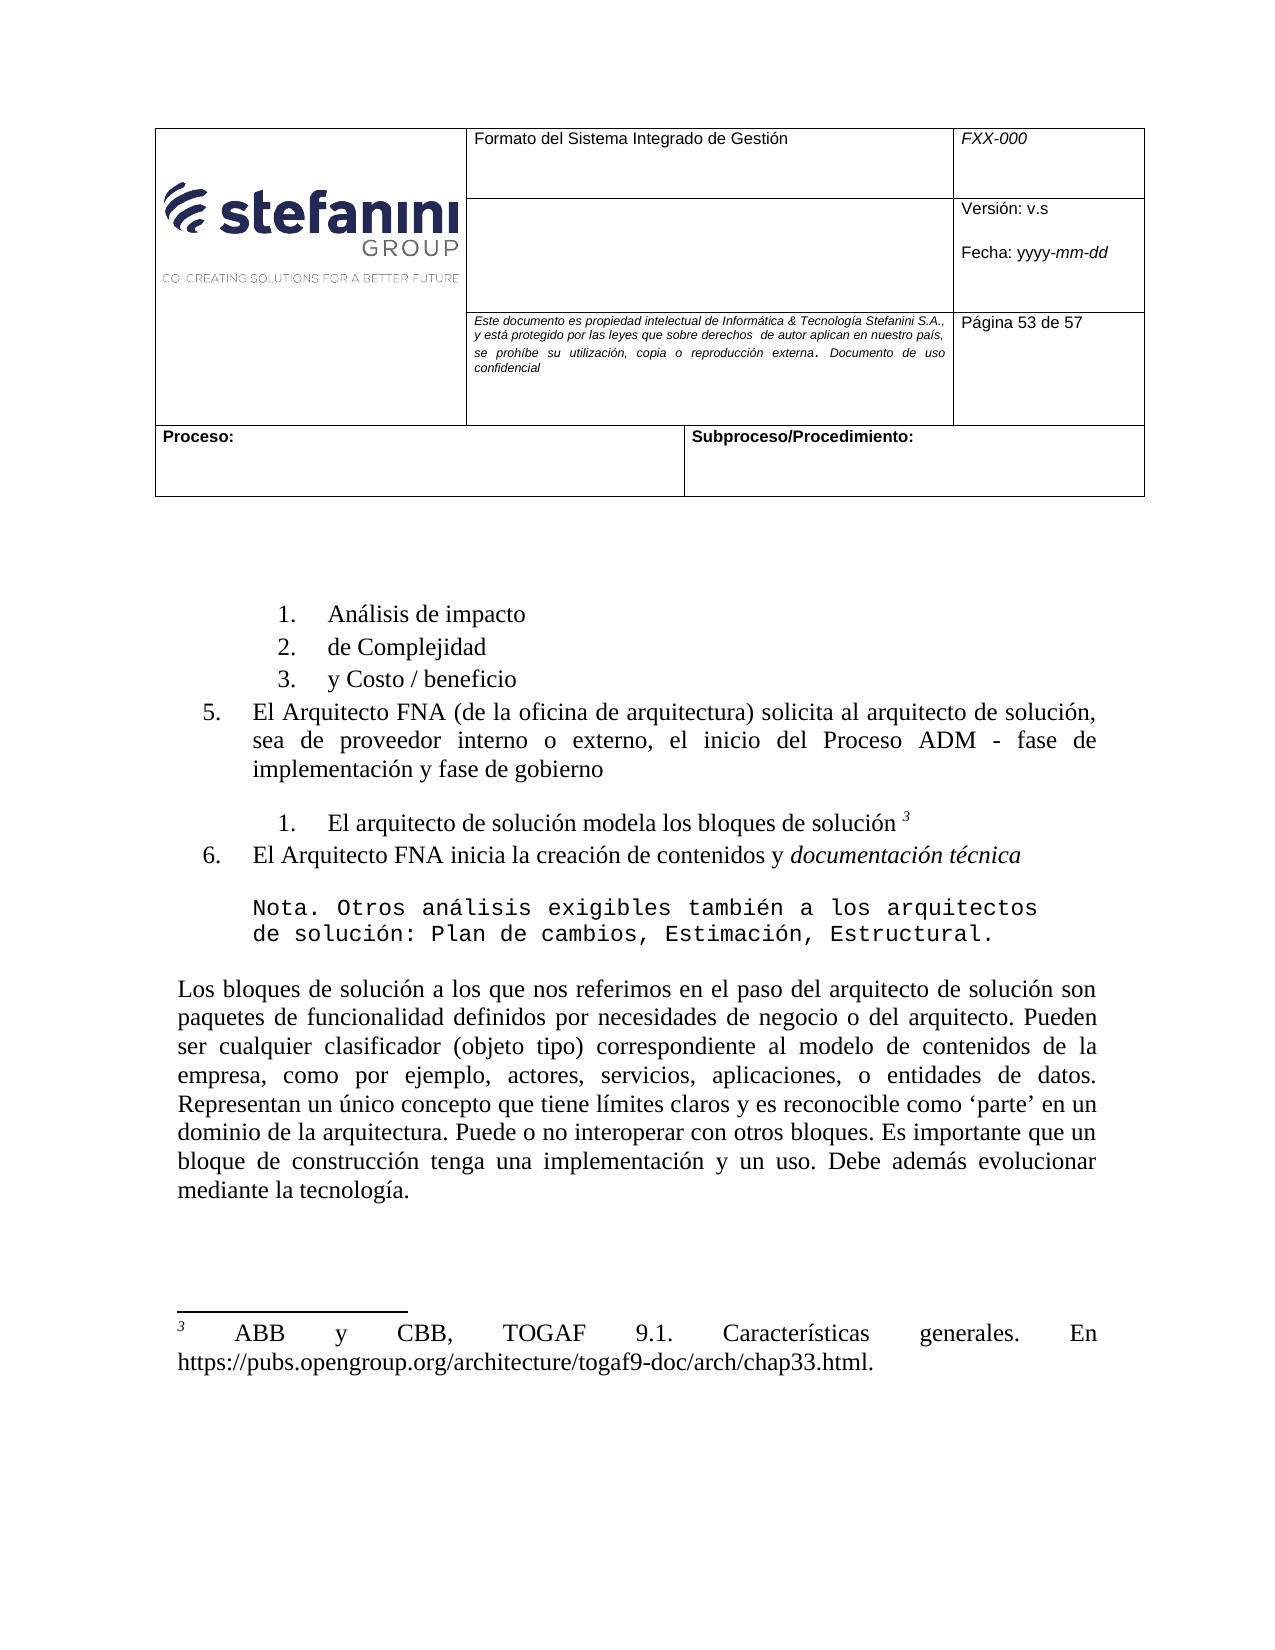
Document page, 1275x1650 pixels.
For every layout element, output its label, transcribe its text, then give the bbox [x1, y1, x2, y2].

list de Complejidad [277, 632, 1098, 661]
list El arquitecto de solución modela los bloques de solución [277, 808, 1098, 837]
list Nota. Otros análisis exigibles también a los arquitectos de solución: Plan de cambios, Estimación, Estructural. [202, 894, 1039, 949]
list El Arquitecto FNA inicia la creación de contenidos y documentación técnica [202, 841, 1098, 869]
list El Arquitecto FNA (de la oficina de arquitectura) solicita al arquitecto de solución, sea de proveedor interno o externo, el inicio del Proceso ADM - fase de implementación y fase de gobierno [202, 697, 1098, 783]
list y Costo / beneficio [277, 664, 1098, 693]
list Análisis de impacto [277, 599, 1098, 628]
text Los bloques de solución a los que nos referimos en el paso del arquitecto de solución son paquetes de funcionalidad definidos por necesidades de negocio o del arquitecto. Pueden ser cualquier clasificador (objeto tipo) correspondiente al modelo de contenidos de la empresa, como por ejemplo, actores, servicios, aplicaciones, o entidades de datos. Representan un único concepto que tiene límites claros y es reconocible como ‘parte’ en un dominio de la arquitectura. Puede o no interoperar con otros bloques. Es importante que un bloque de construcción tenga una implementación y un uso. Debe además evolucionar mediante la tecnología. [177, 974, 1098, 1204]
picture [162, 182, 460, 286]
